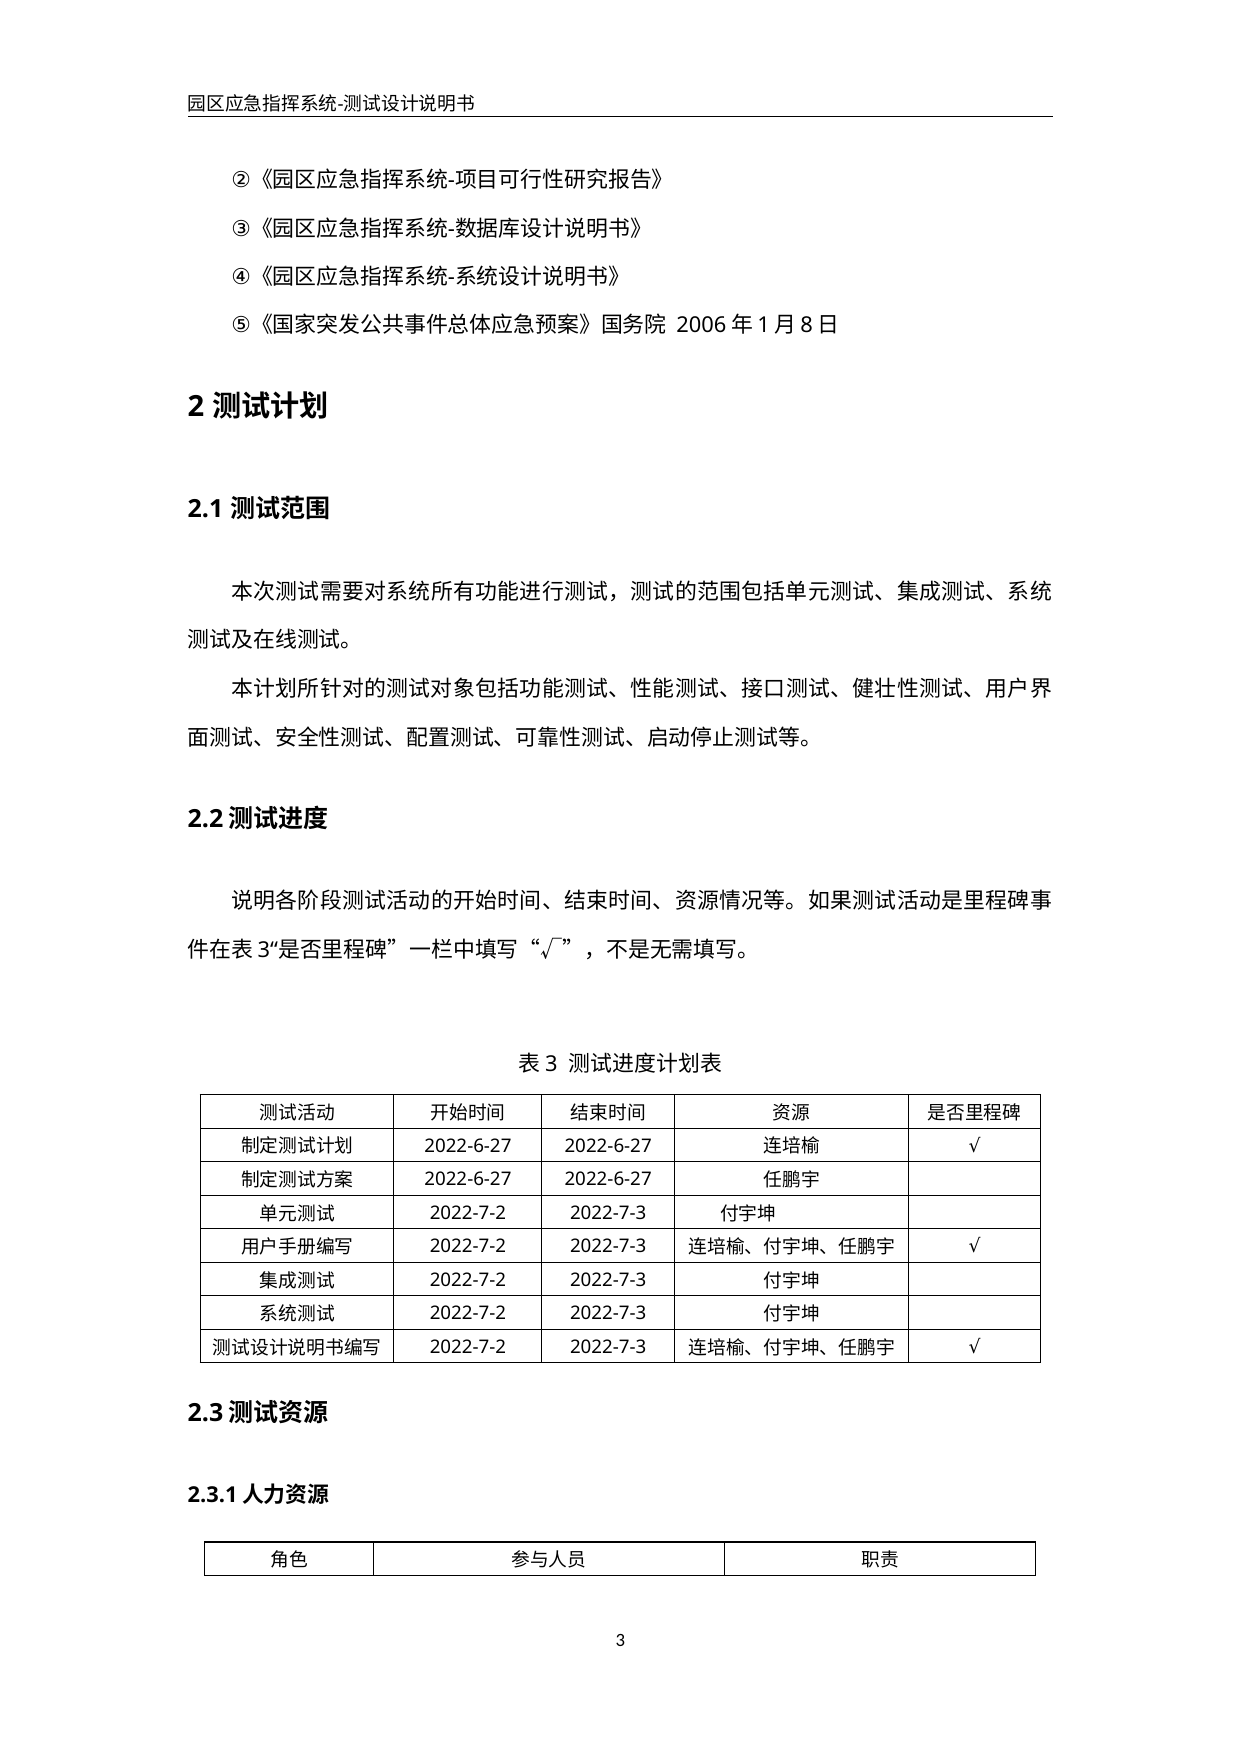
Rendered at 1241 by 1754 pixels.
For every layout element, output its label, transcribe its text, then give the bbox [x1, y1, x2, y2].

table_cell 2022-7-3 [542, 1196, 674, 1228]
subtitle 2.1 测试范围 [187, 474, 1053, 539]
table_cell 制定测试计划 [201, 1129, 393, 1161]
table_header 测试活动 [201, 1095, 393, 1127]
table_cell [909, 1162, 1040, 1194]
table_cell 连培榆、付宇坤、任鹏宇 [675, 1330, 908, 1362]
table_cell √ [909, 1129, 1040, 1161]
text ⑤《国家突发公共事件总体应急预案》国务院 2006年1月8日 [187, 307, 1053, 339]
table_cell 2022-6-27 [394, 1162, 541, 1194]
text ②《园区应急指挥系统-项目可行性研究报告》 [187, 162, 1053, 194]
subtitle 2 测试计划 [187, 372, 1053, 437]
table_cell 2022-7-2 [394, 1263, 541, 1295]
table_cell √ [909, 1330, 1040, 1362]
text ④《园区应急指挥系统-系统设计说明书》 [187, 259, 1053, 291]
table_cell 制定测试方案 [201, 1162, 393, 1194]
table_cell 付宇坤 [675, 1296, 908, 1329]
table_header 是否里程碑 [909, 1095, 1040, 1127]
table_cell 2022-7-3 [542, 1296, 674, 1329]
table_cell 测试设计说明书编写 [201, 1330, 393, 1362]
table_cell 集成测试 [201, 1263, 393, 1295]
table_cell 任鹏宇 [675, 1162, 908, 1194]
table_cell 连培榆 [675, 1129, 908, 1161]
table_cell 2022-7-2 [394, 1196, 541, 1228]
table_cell [909, 1196, 1040, 1228]
table_header 结束时间 [542, 1095, 674, 1127]
table_cell 用户手册编写 [201, 1229, 393, 1262]
table_cell 2022-7-3 [542, 1229, 674, 1262]
table_cell 2022-6-27 [542, 1129, 674, 1161]
table_cell 2022-7-2 [394, 1330, 541, 1362]
text 表3 测试进度计划表 [187, 1045, 1053, 1078]
table_cell 2022-7-2 [394, 1296, 541, 1329]
table_cell [909, 1296, 1040, 1329]
text 说明各阶段测试活动的开始时间、结束时间、资源情况等。如果测试活动是里程碑事件在表3“是否里程碑”一栏中填写“√”，不是无需填写。 [187, 883, 1053, 964]
table_cell √ [909, 1229, 1040, 1262]
table_cell 付宇坤 [675, 1263, 908, 1295]
subtitle 2.2测试进度 [187, 784, 1053, 849]
text ③《园区应急指挥系统-数据库设计说明书》 [187, 210, 1053, 243]
table_header 职责 [725, 1543, 1035, 1575]
text 本计划所针对的测试对象包括功能测试、性能测试、接口测试、健壮性测试、用户界面测试、安全性测试、配置测试、可靠性测试、启动停止测试等。 [187, 670, 1053, 752]
table_cell 连培榆、付宇坤、任鹏宇 [675, 1229, 908, 1262]
subtitle 2.3.1人力资源 [187, 1478, 1053, 1510]
table_cell 2022-7-3 [542, 1330, 674, 1362]
table_header 开始时间 [394, 1095, 541, 1127]
table_header 角色 [205, 1543, 373, 1575]
table_cell [909, 1263, 1040, 1295]
table_cell 单元测试 [201, 1196, 393, 1228]
text 本次测试需要对系统所有功能进行测试，测试的范围包括单元测试、集成测试、系统测试及在线测试。 [187, 573, 1053, 654]
table_cell 2022-6-27 [394, 1129, 541, 1161]
table_cell 系统测试 [201, 1296, 393, 1329]
table_cell 2022-6-27 [542, 1162, 674, 1194]
subtitle 2.3测试资源 [187, 1379, 1053, 1444]
table_cell 付宇坤 [675, 1196, 908, 1228]
table_cell 2022-7-3 [542, 1263, 674, 1295]
table_cell 2022-7-2 [394, 1229, 541, 1262]
table_header 参与人员 [374, 1543, 724, 1575]
table_header 资源 [675, 1095, 908, 1127]
